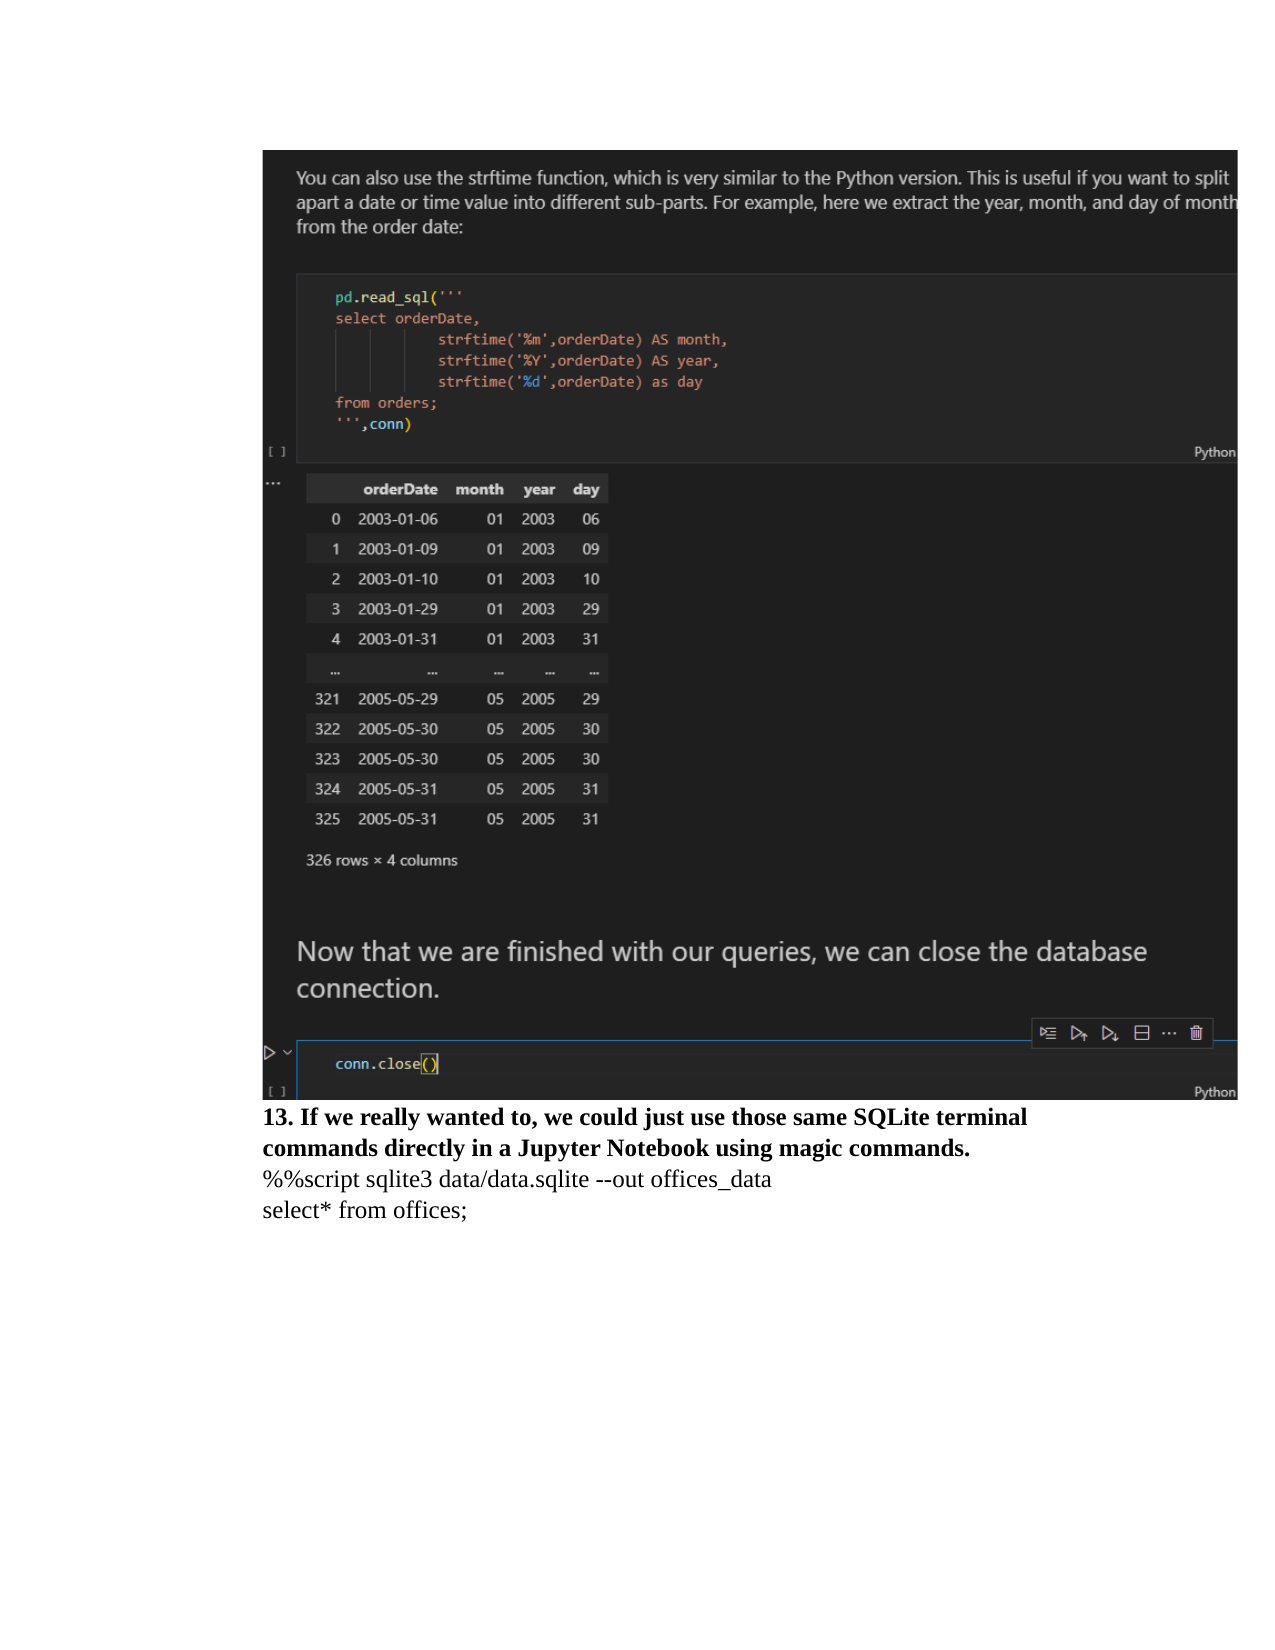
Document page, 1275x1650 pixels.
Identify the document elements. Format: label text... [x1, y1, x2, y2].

picture [262, 150, 1238, 1100]
list select* from offices; [262, 1195, 1125, 1223]
list 13. If we really wanted to, we could just use those same SQLite terminal commands directly in a Jupyter Notebook using magic commands. [262, 1102, 1125, 1161]
list %%script sqlite3 data/data.sqlite --out offices_data [262, 1164, 1125, 1192]
